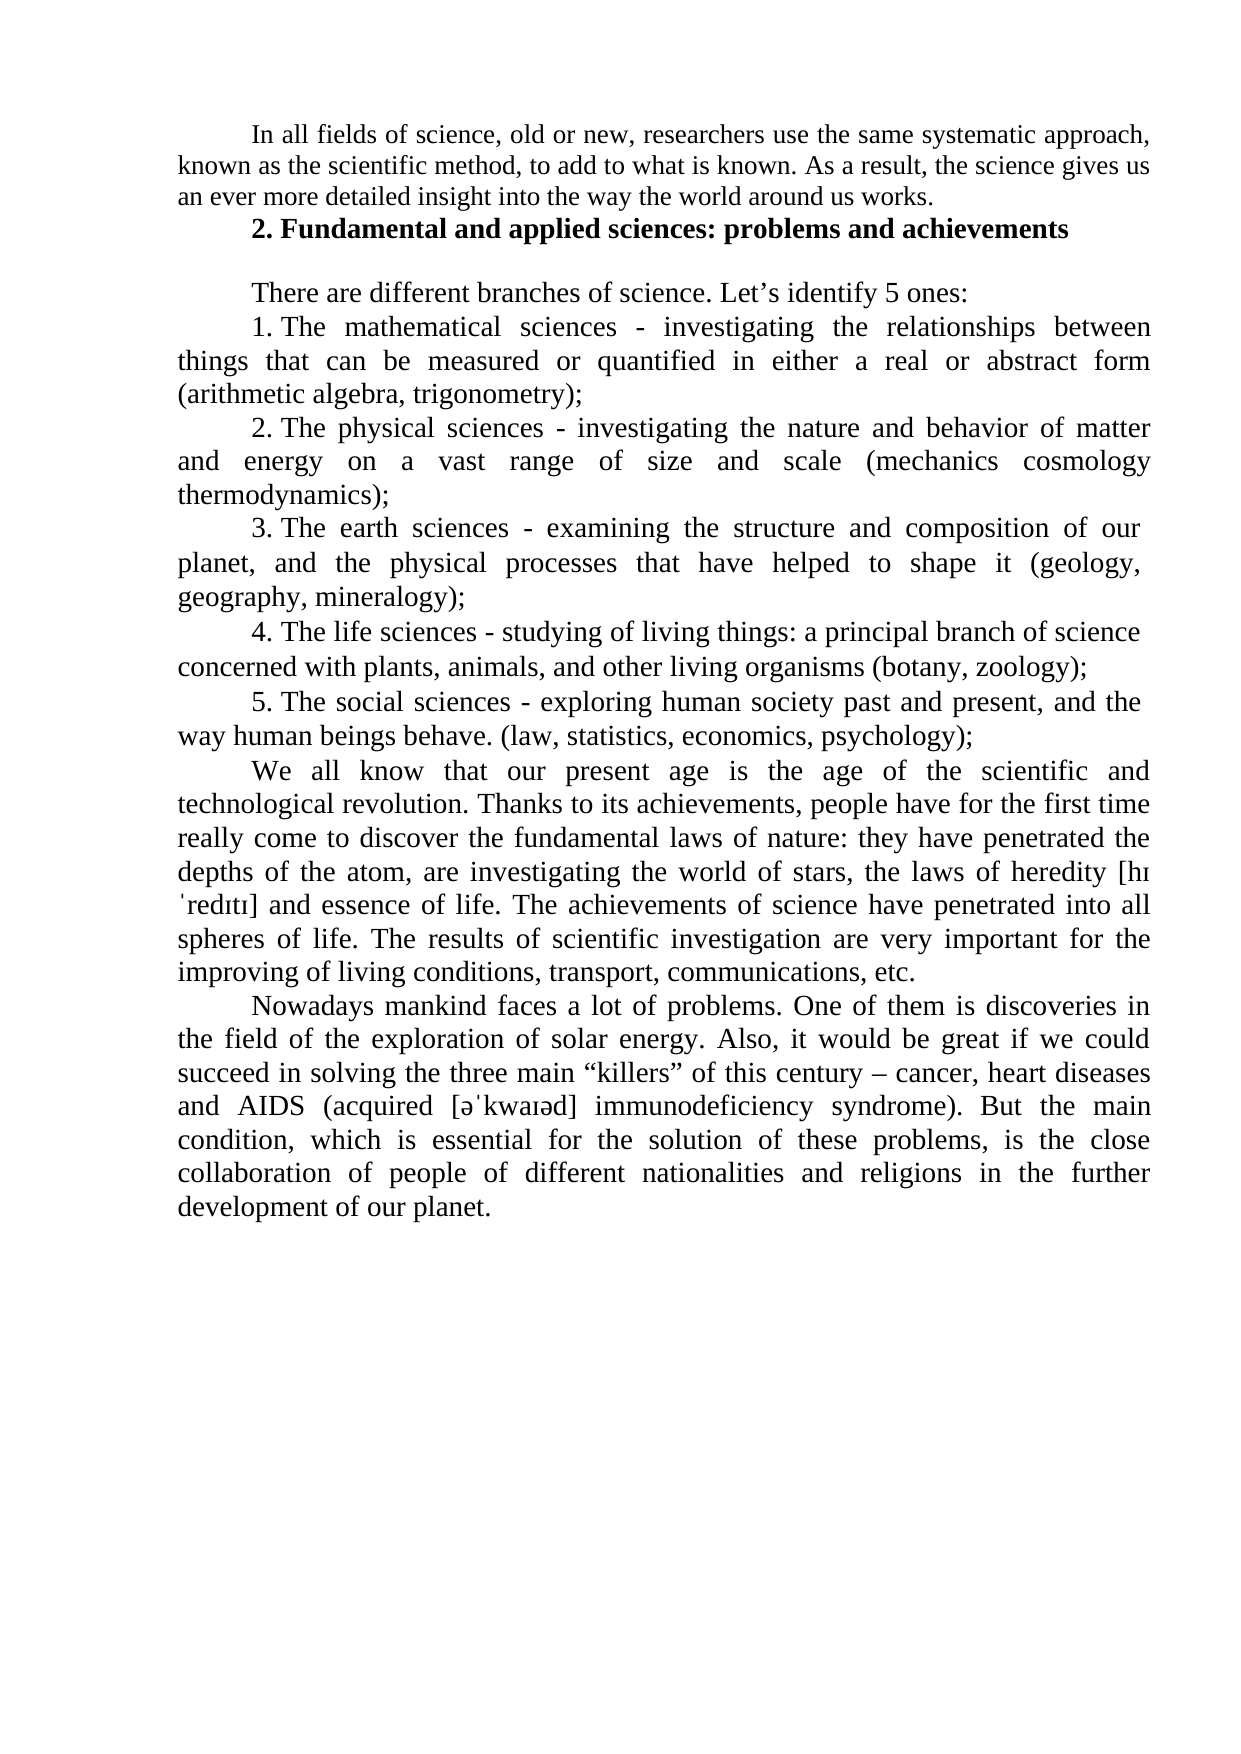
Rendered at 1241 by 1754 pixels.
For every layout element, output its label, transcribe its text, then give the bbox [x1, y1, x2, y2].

list The mathematical sciences - investigating the relationships between things that can be measured or quantified in either a real or abstract form (arithmetic algebra, trigonometry); [177, 309, 1152, 410]
list The earth sciences - examining the structure and composition of our planet, and the physical processes that have helped to shape it (geology, geography, mineralogy); [177, 510, 1142, 613]
text In all fields of science, old or new, researchers use the same systematic approach, known as the scientific method, to add to what is known. As a result, the science gives us an ever more detailed insight into the way the world around us works. [177, 118, 1152, 212]
text 2. Fundamental and applied sciences: problems and achievements [177, 212, 1152, 245]
text There are different branches of science. Let’s identify 5 ones: [177, 276, 1152, 309]
text We all know that our present age is the age of the scientific and technological revolution. Thanks to its achievements, people have for the first time really come to discover the fundamental laws of nature: they have penetrated the depths of the atom, are investigating the world of stars, the laws of heredity [hɪˈredɪtɪ] and essence of life. The achievements of science have penetrated into all spheres of life. The results of scientific investigation are very important for the improving of living conditions, transport, communications, etc. [177, 753, 1152, 988]
list The social sciences - exploring human society past and present, and the way human beings behave. (law, statistics, economics, psychology); [177, 684, 1142, 752]
list The life sciences - studying of living things: a principal branch of science concerned with plants, animals, and other living organisms (botany, zoology); [177, 614, 1142, 682]
list The physical sciences - investigating the nature and behavior of matter and energy on a vast range of size and scale (mechanics cosmology thermodynamics); [177, 410, 1152, 510]
text Nowadays mankind faces a lot of problems. One of them is discoveries in the field of the exploration of solar energy. Also, it would be great if we could succeed in solving the three main “killers” of this century – cancer, heart diseases and AIDS (acquired [əˈkwaɪəd] immunodeficiency syndrome). But the main condition, which is essential for the solution of these problems, is the close collaboration of people of different nationalities and religions in the further development of our planet. [177, 988, 1152, 1223]
